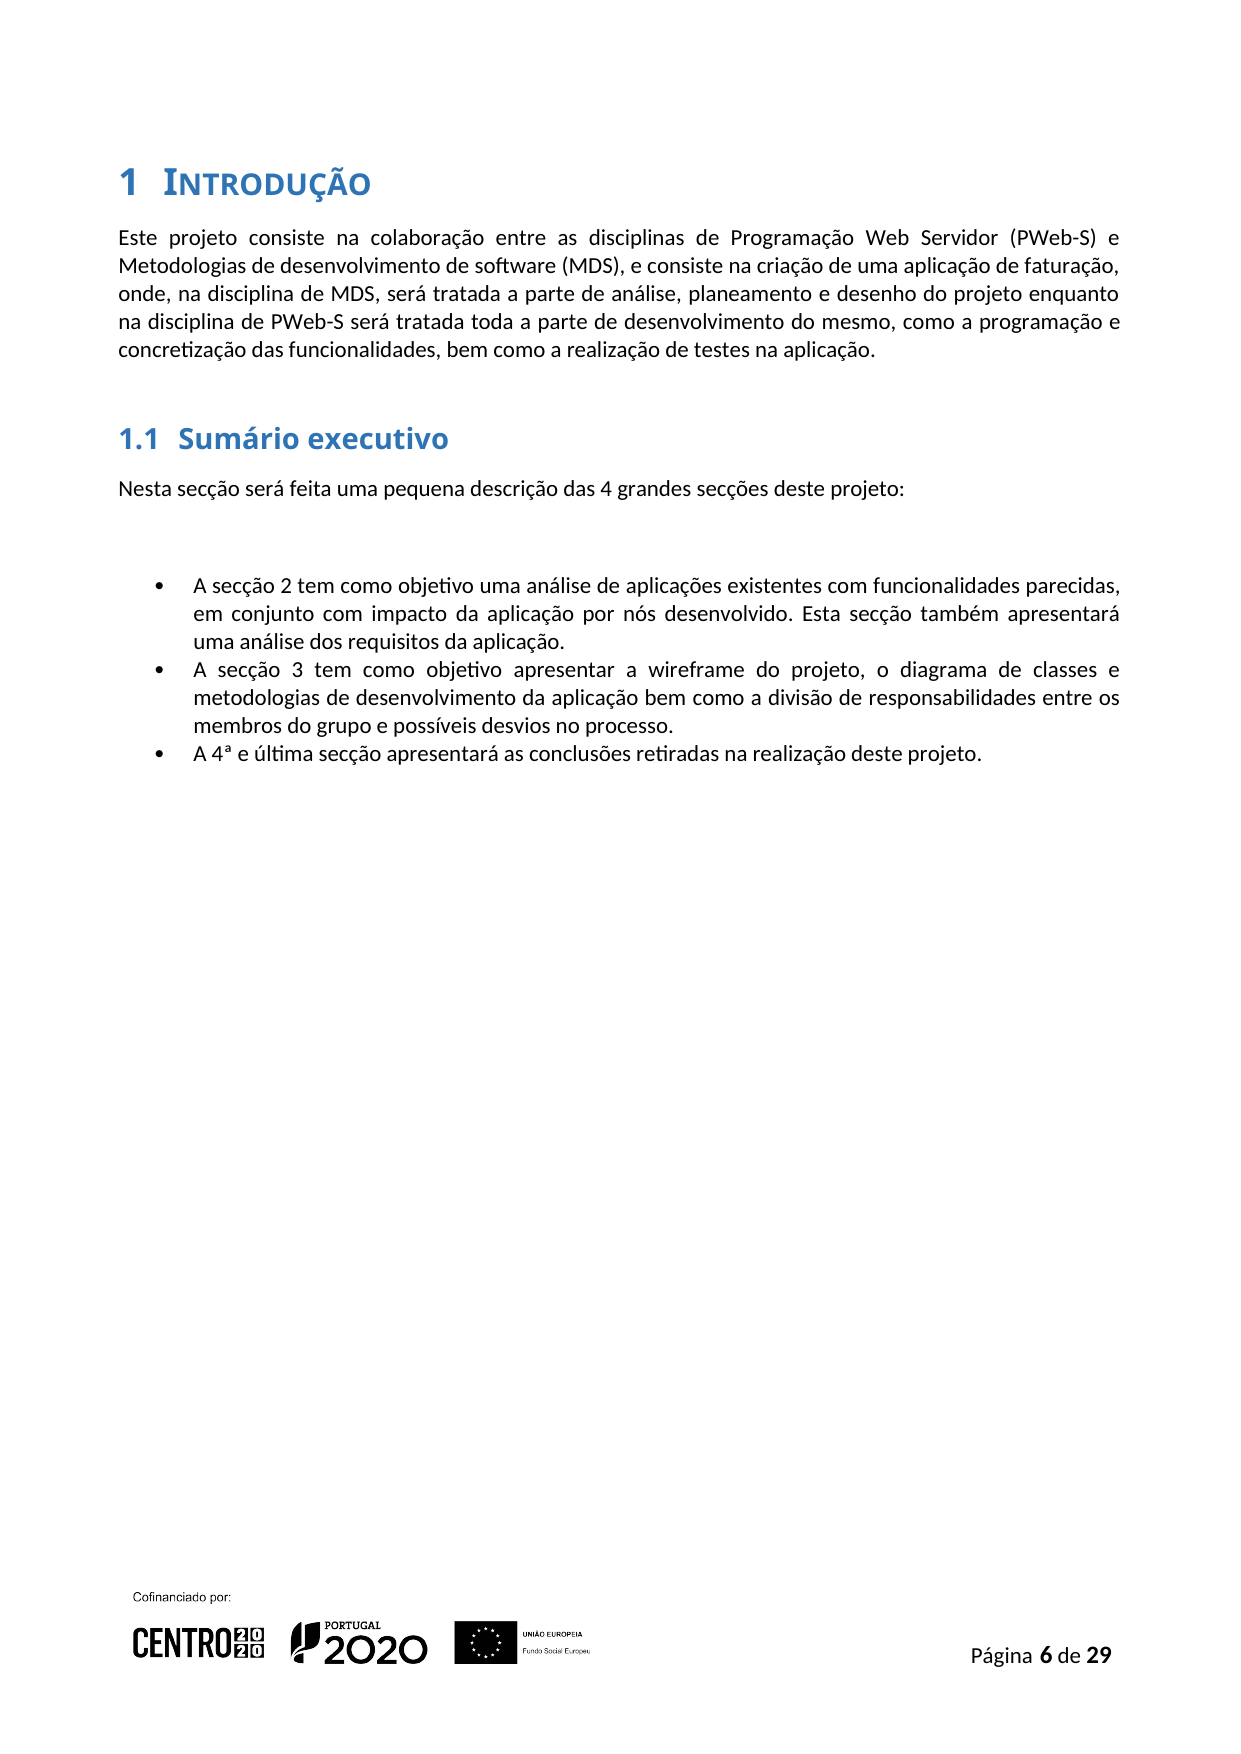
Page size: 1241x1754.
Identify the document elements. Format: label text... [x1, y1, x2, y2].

subtitle Introdução [118, 156, 1122, 207]
list A 4ª e última secção apresentará as conclusões retiradas na realização deste projeto. [156, 739, 1122, 767]
subtitle Sumário executivo [118, 418, 1122, 458]
text Este projeto consiste na colaboração entre as disciplinas de Programação Web Servidor (PWeb-S) e Metodologias de desenvolvimento de software (MDS), e consiste na criação de uma aplicação de faturação, onde, na disciplina de MDS, será tratada a parte de análise, planeamento e desenho do projeto enquanto na disciplina de PWeb-S será tratada toda a parte de desenvolvimento do mesmo, como a programação e concretização das funcionalidades, bem como a realização de testes na aplicação. [118, 223, 1122, 363]
picture [133, 1592, 590, 1664]
list A secção 3 tem como objetivo apresentar a wireframe do projeto, o diagrama de classes e metodologias de desenvolvimento da aplicação bem como a divisão de responsabilidades entre os membros do grupo e possíveis desvios no processo. [156, 655, 1122, 739]
text Nesta secção será feita uma pequena descrição das 4 grandes secções deste projeto: [118, 474, 1122, 502]
list A secção 2 tem como objetivo uma análise de aplicações existentes com funcionalidades parecidas, em conjunto com impacto da aplicação por nós desenvolvido. Esta secção também apresentará uma análise dos requisitos da aplicação. [156, 571, 1122, 655]
